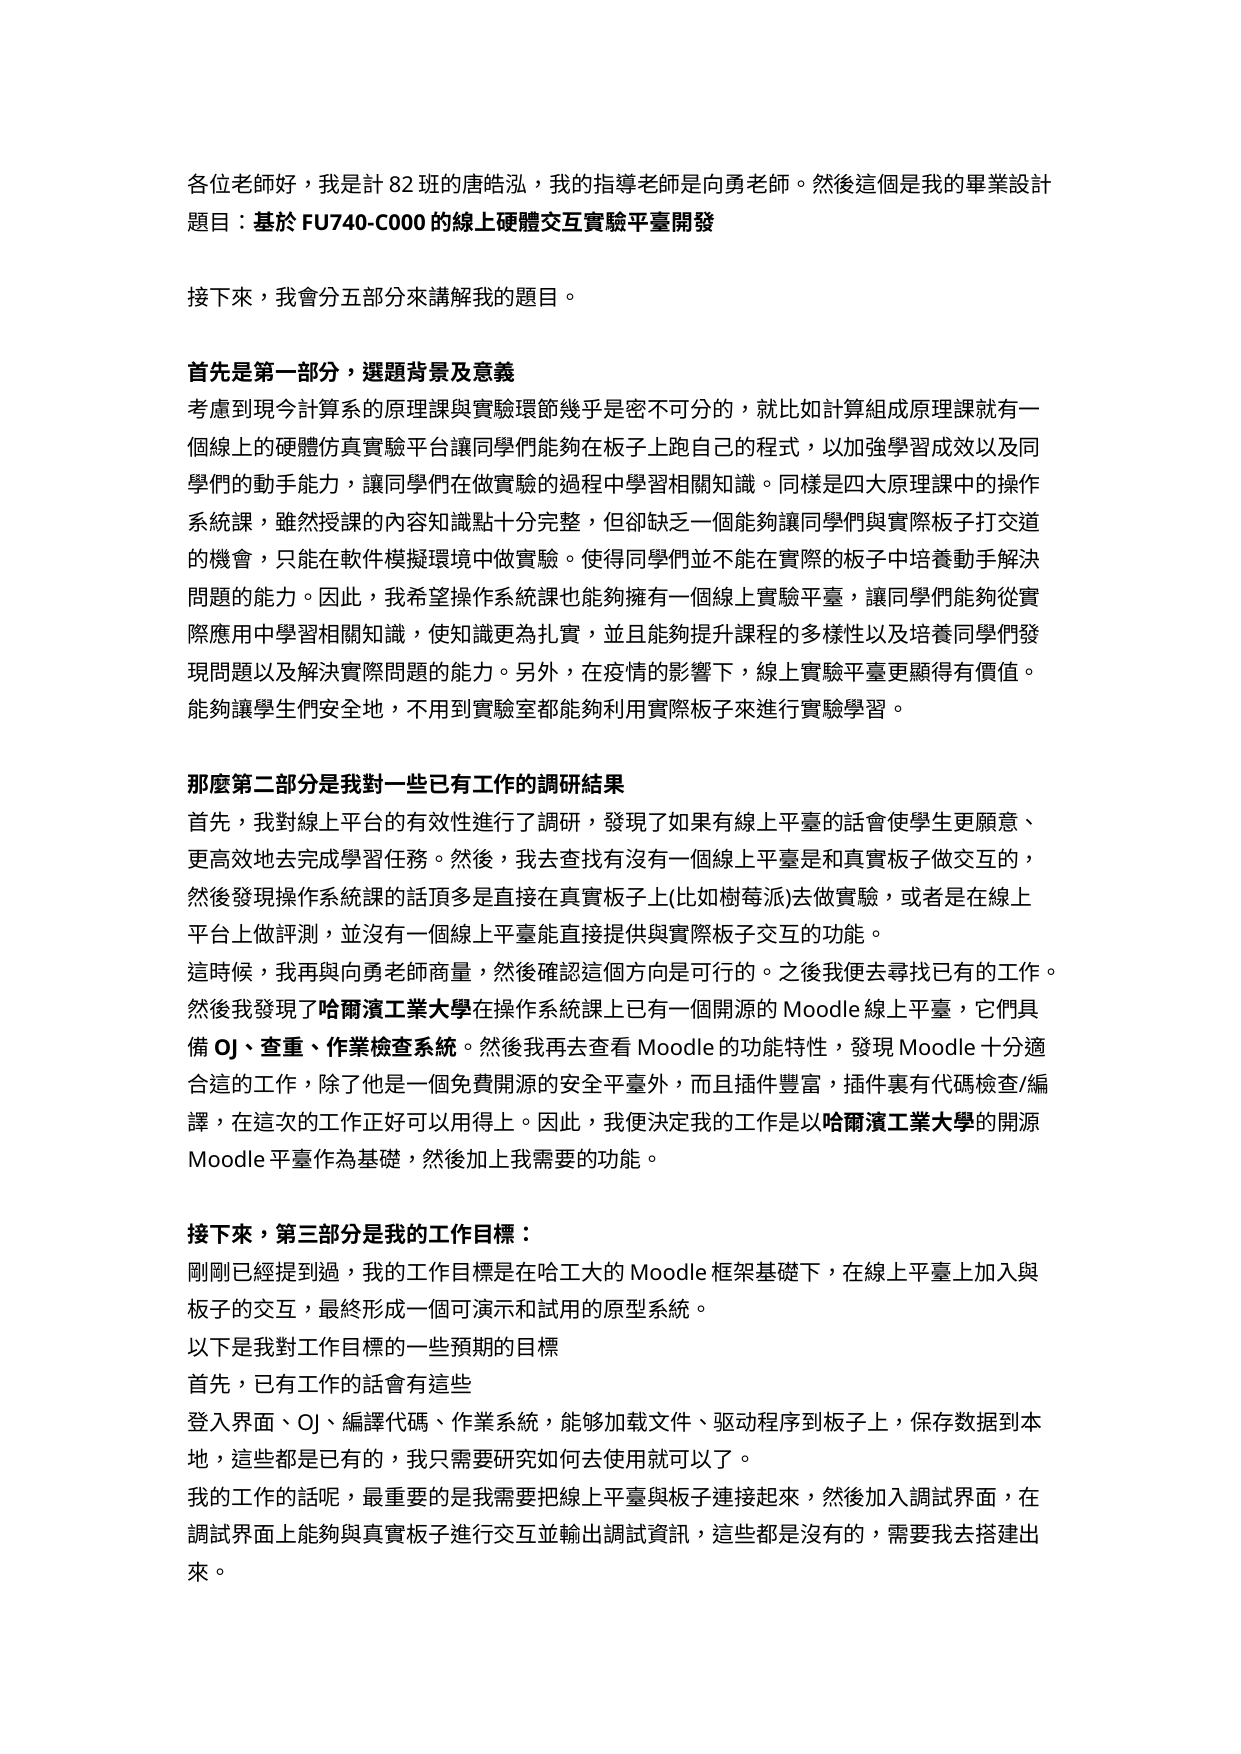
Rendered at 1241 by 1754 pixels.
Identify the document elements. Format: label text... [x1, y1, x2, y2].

text 考慮到現今計算系的原理課與實驗環節幾乎是密不可分的，就比如計算組成原理課就有一個線上的硬體仿真實驗平台讓同學們能夠在板子上跑自己的程式，以加強學習成效以及同學們的動手能力，讓同學們在做實驗的過程中學習相關知識。同樣是四大原理課中的操作系統課，雖然授課的內容知識點十分完整，但卻缺乏一個能夠讓同學們與實際板子打交道的機會，只能在軟件模擬環境中做實驗。使得同學們並不能在實際的板子中培養動手解決問題的能力。因此，我希望操作系統課也能夠擁有一個線上實驗平臺，讓同學們能夠從實際應用中學習相關知識，使知識更為扎實，並且能夠提升課程的多樣性以及培養同學們發現問題以及解決實際問題的能力。另外，在疫情的影響下，線上實驗平臺更顯得有價值。能夠讓學生們安全地，不用到實驗室都能夠利用實際板子來進行實驗學習。 [187, 389, 1053, 727]
text 以下是我對工作目標的一些預期的目標 [187, 1327, 1053, 1364]
text 接下來，我會分五部分來講解我的題目。 [187, 277, 1053, 314]
text 首先是第一部分，選題背景及意義 [187, 352, 1053, 389]
text 那麼第二部分是我對一些已有工作的調研結果 [187, 764, 1053, 802]
text 首先，我對線上平台的有效性進行了調研，發現了如果有線上平臺的話會使學生更願意、更高效地去完成學習任務。然後，我去查找有沒有一個線上平臺是和真實板子做交互的，然後發現操作系統課的話頂多是直接在真實板子上(比如樹莓派)去做實驗，或者是在線上平台上做評測，並沒有一個線上平臺能直接提供與實際板子交互的功能。 [187, 802, 1053, 952]
text 接下來，第三部分是我的工作目標： [187, 1214, 1053, 1252]
text 各位老師好，我是計82班的唐皓泓，我的指導老師是向勇老師。然後這個是我的畢業設計題目：基於FU740-C000的線上硬體交互實驗平臺開發 [187, 164, 1053, 239]
text 登入界面、OJ、編譯代碼、作業系統，能够加载文件、驱动程序到板子上，保存数据到本地，這些都是已有的，我只需要研究如何去使用就可以了。 [187, 1402, 1053, 1477]
text 剛剛已經提到過，我的工作目標是在哈工大的Moodle框架基礎下，在線上平臺上加入與板子的交互，最終形成一個可演示和試用的原型系統。 [187, 1252, 1053, 1327]
text 這時候，我再與向勇老師商量，然後確認這個方向是可行的。之後我便去尋找已有的工作。然後我發現了哈爾濱工業大學在操作系統課上已有一個開源的Moodle線上平臺，它們具備OJ、查重、作業檢查系統。然後我再去查看Moodle的功能特性，發現Moodle十分適合這的工作，除了他是一個免費開源的安全平臺外，而且插件豐富，插件裏有代碼檢查/編譯，在這次的工作正好可以用得上。因此，我便決定我的工作是以哈爾濱工業大學的開源Moodle平臺作為基礎，然後加上我需要的功能。 [187, 952, 1053, 1177]
text 我的工作的話呢，最重要的是我需要把線上平臺與板子連接起來，然後加入調試界面，在調試界面上能夠與真實板子進行交互並輸出調試資訊，這些都是沒有的，需要我去搭建出來。 [187, 1477, 1053, 1589]
text 首先，已有工作的話會有這些 [187, 1364, 1053, 1402]
